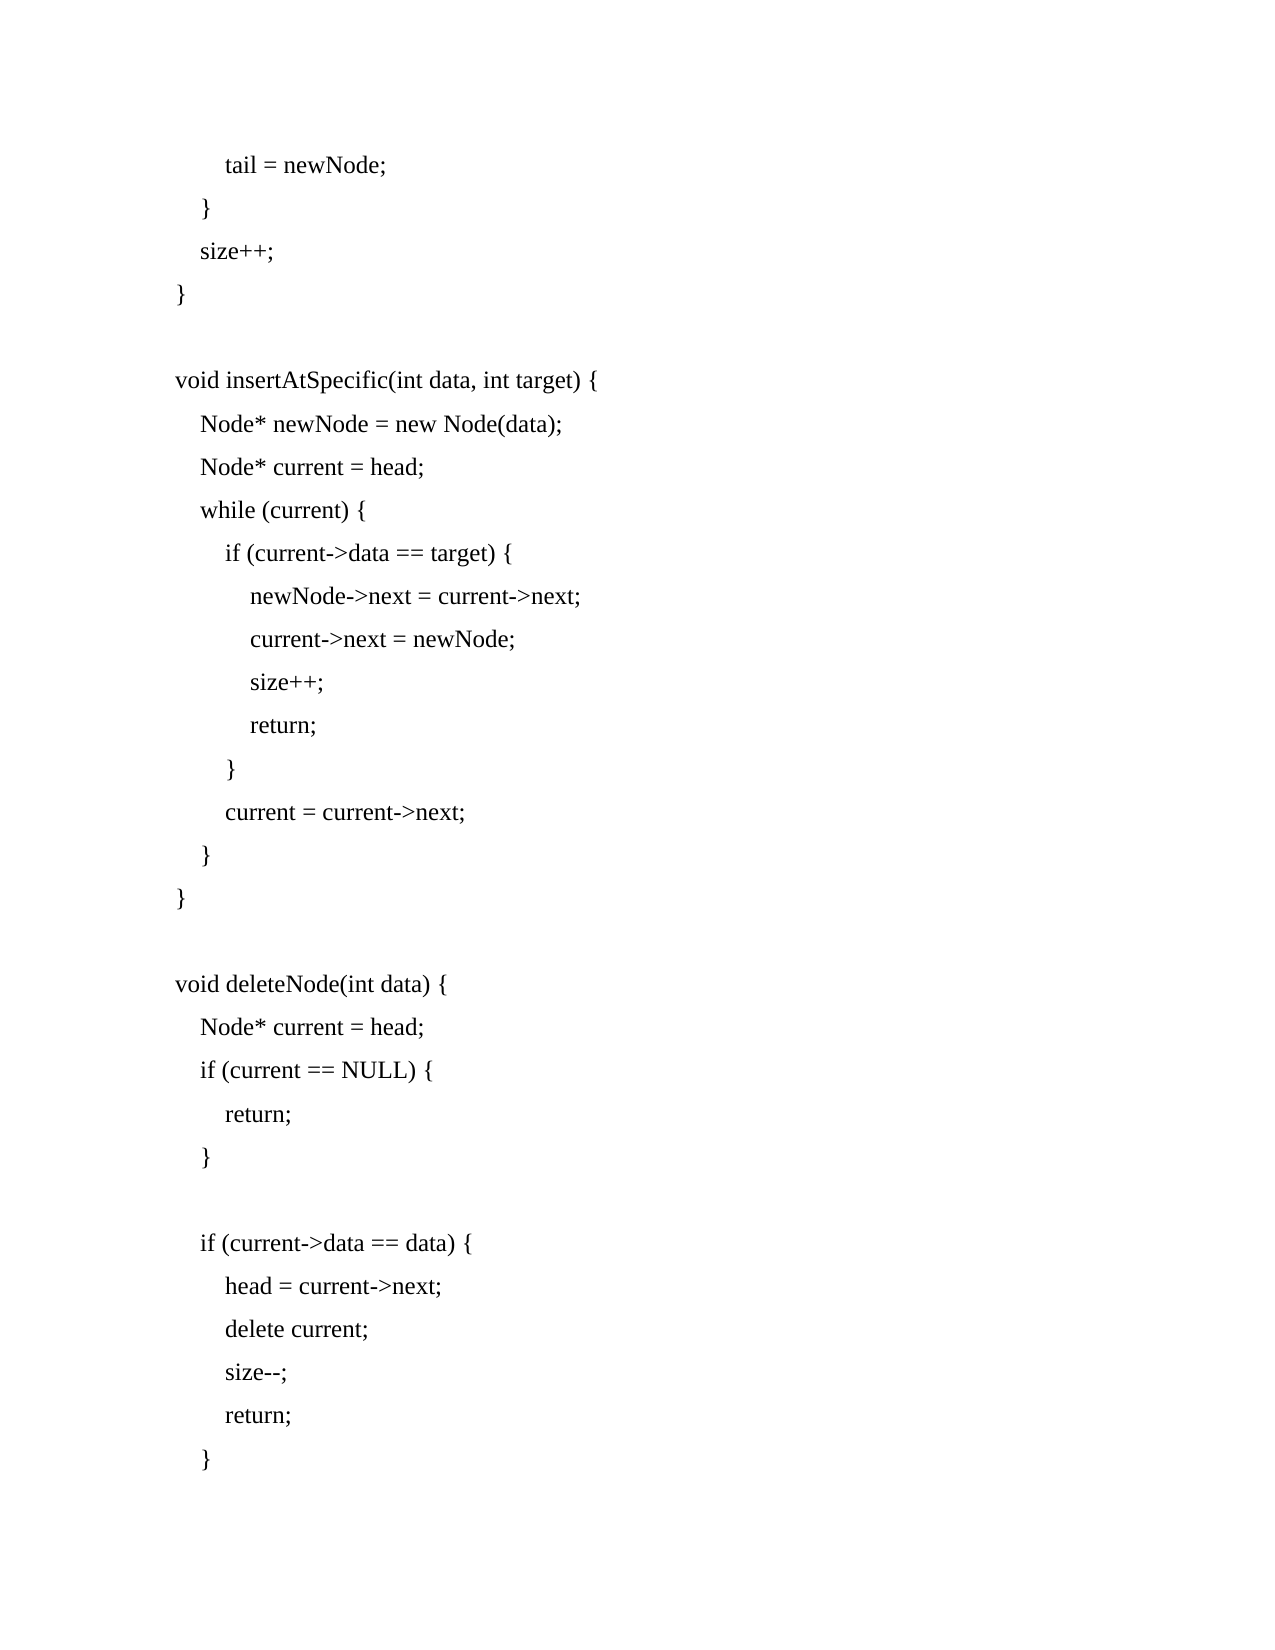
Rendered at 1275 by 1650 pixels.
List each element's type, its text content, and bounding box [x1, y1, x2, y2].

text return; [150, 711, 1125, 739]
text void insertAtSpecific(int data, int target) { [150, 366, 1125, 394]
text tail = newNode; [150, 150, 1125, 179]
text return; [150, 1401, 1125, 1429]
text } [150, 193, 1125, 222]
text size++; [150, 236, 1125, 265]
text } [150, 1142, 1125, 1171]
text } [150, 883, 1125, 912]
text } [150, 754, 1125, 782]
text size++; [150, 667, 1125, 696]
text if (current->data == target) { [150, 538, 1125, 567]
text size--; [150, 1357, 1125, 1386]
text } [150, 279, 1125, 308]
text Node* current = head; [150, 452, 1125, 481]
text while (current) { [150, 495, 1125, 524]
text head = current->next; [150, 1271, 1125, 1300]
text Node* newNode = new Node(data); [150, 409, 1125, 437]
text return; [150, 1099, 1125, 1127]
text Node* current = head; [150, 1012, 1125, 1041]
text newNode->next = current->next; [150, 581, 1125, 610]
text } [150, 840, 1125, 869]
text } [150, 1444, 1125, 1472]
text current->next = newNode; [150, 624, 1125, 653]
text delete current; [150, 1314, 1125, 1343]
text if (current == NULL) { [150, 1056, 1125, 1084]
text void deleteNode(int data) { [150, 969, 1125, 998]
text current = current->next; [150, 797, 1125, 826]
text if (current->data == data) { [150, 1228, 1125, 1257]
